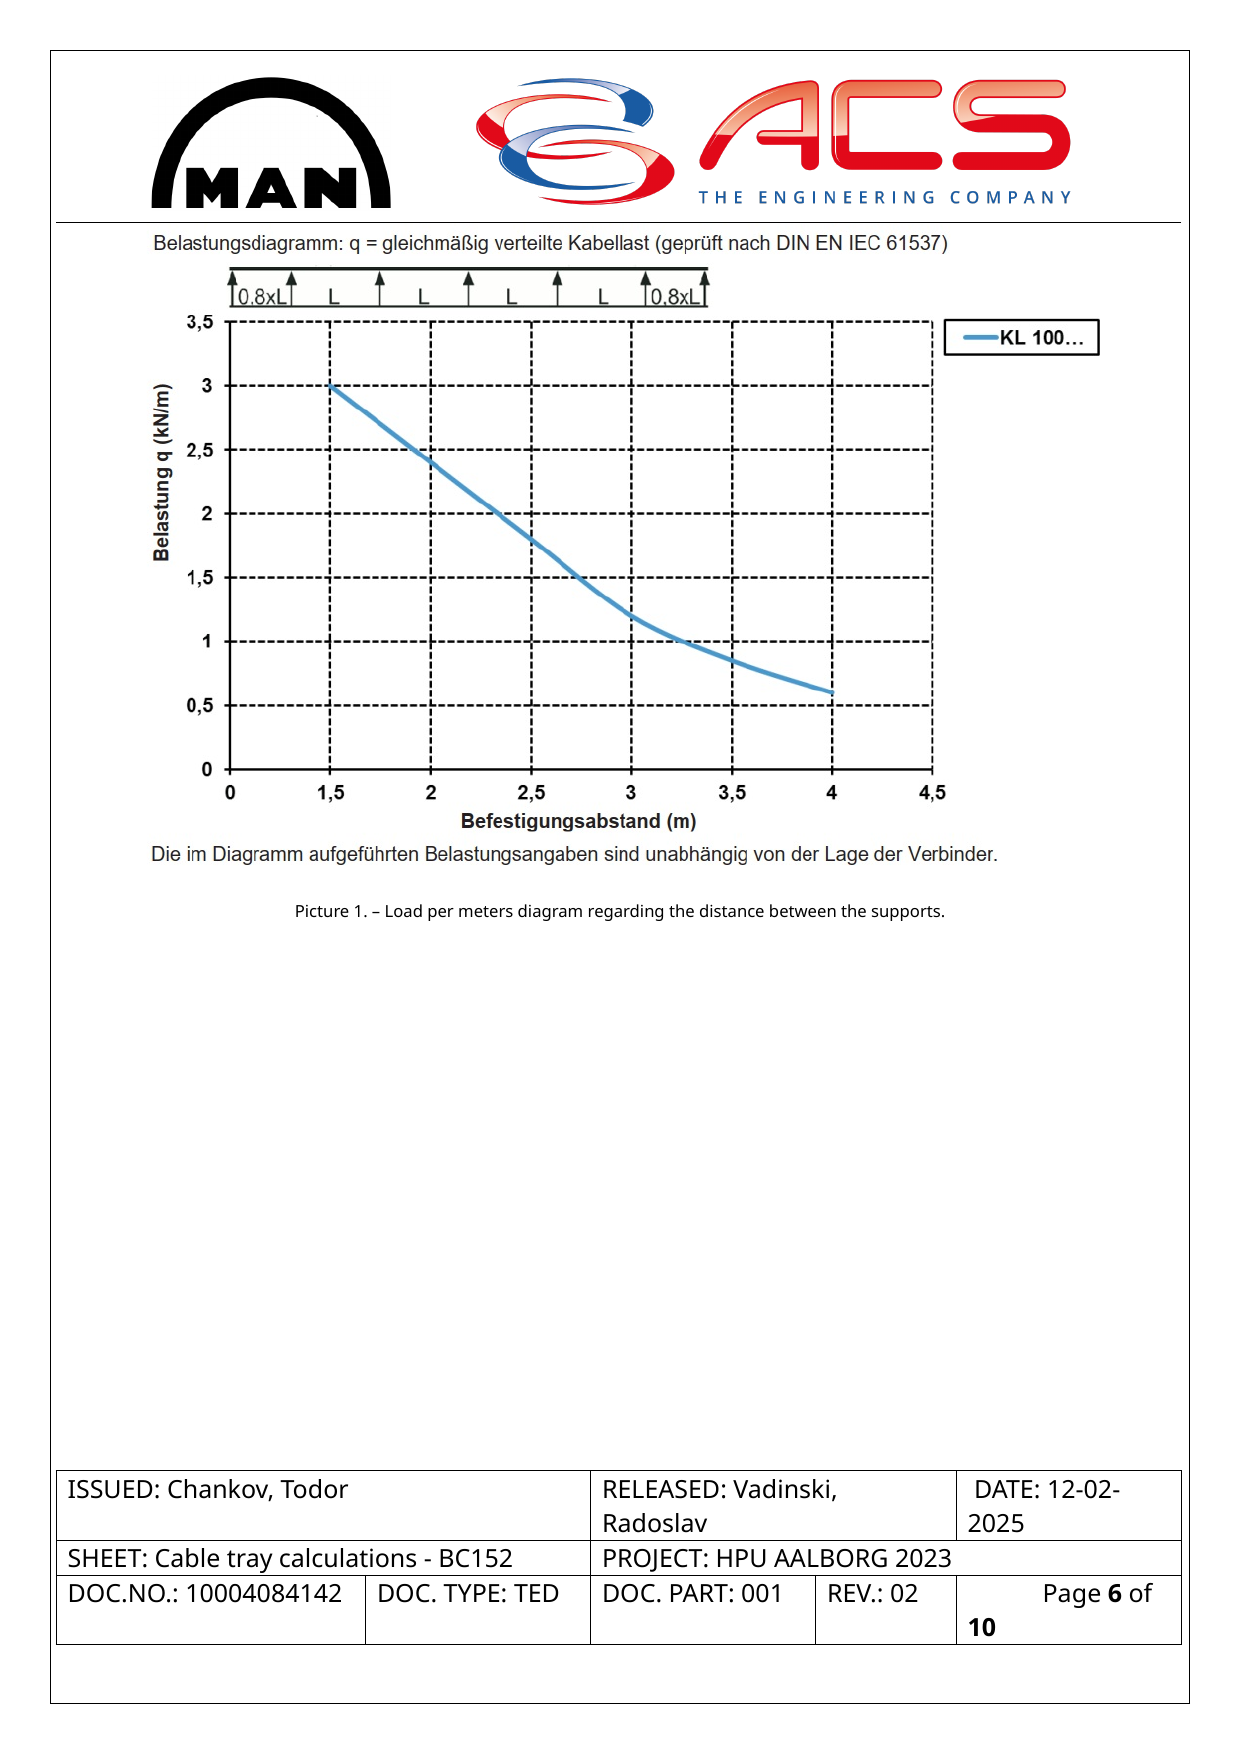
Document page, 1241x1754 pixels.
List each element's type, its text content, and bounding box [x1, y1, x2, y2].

picture [151, 75, 391, 211]
picture [475, 75, 1086, 211]
text Picture 1. – Load per meters diagram regarding the distance between the supports. [112, 899, 1128, 922]
